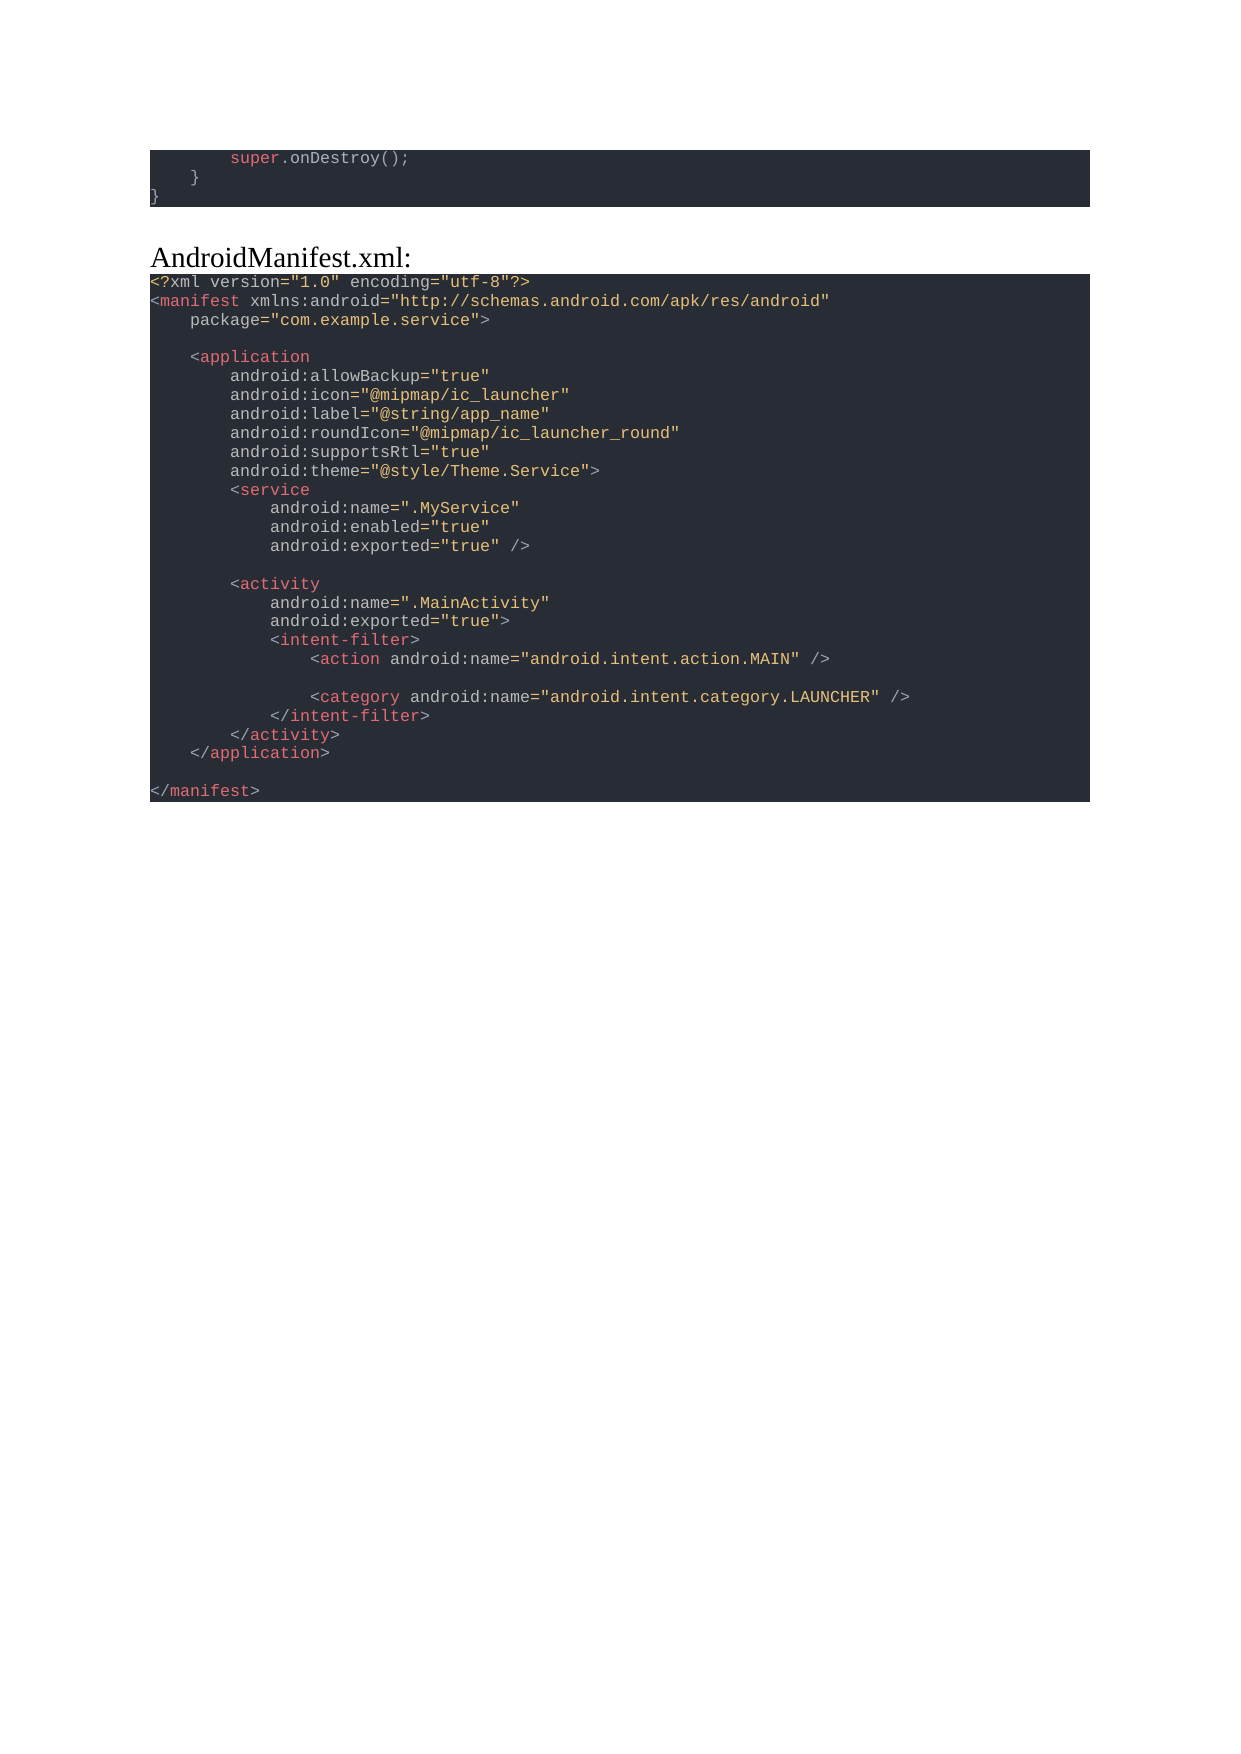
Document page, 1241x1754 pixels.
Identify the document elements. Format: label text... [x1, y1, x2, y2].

text AndroidManifest.xml: [150, 240, 1090, 274]
text <?xml version="1.0" encoding="utf-8"?> <manifest xmlns:android="http://schemas.android.com/apk/res/android" package="com.example.service"> <application android:allowBackup="true" android:icon="@mipmap/ic_launcher" android:label="@string/app_name" android:roundIcon="@mipmap/ic_launcher_round" android:supportsRtl="true" android:theme="@style/Theme.Service"> <service android:name=".MyService" android:enabled="true" android:exported="true" /> <activity android:name=".MainActivity" android:exported="true"> <intent-filter> <action android:name="android.intent.action.MAIN" /> <category android:name="android.intent.category.LAUNCHER" /> </intent-filter> </activity> </application> </manifest> [150, 274, 1090, 802]
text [150, 150, 1090, 207]
